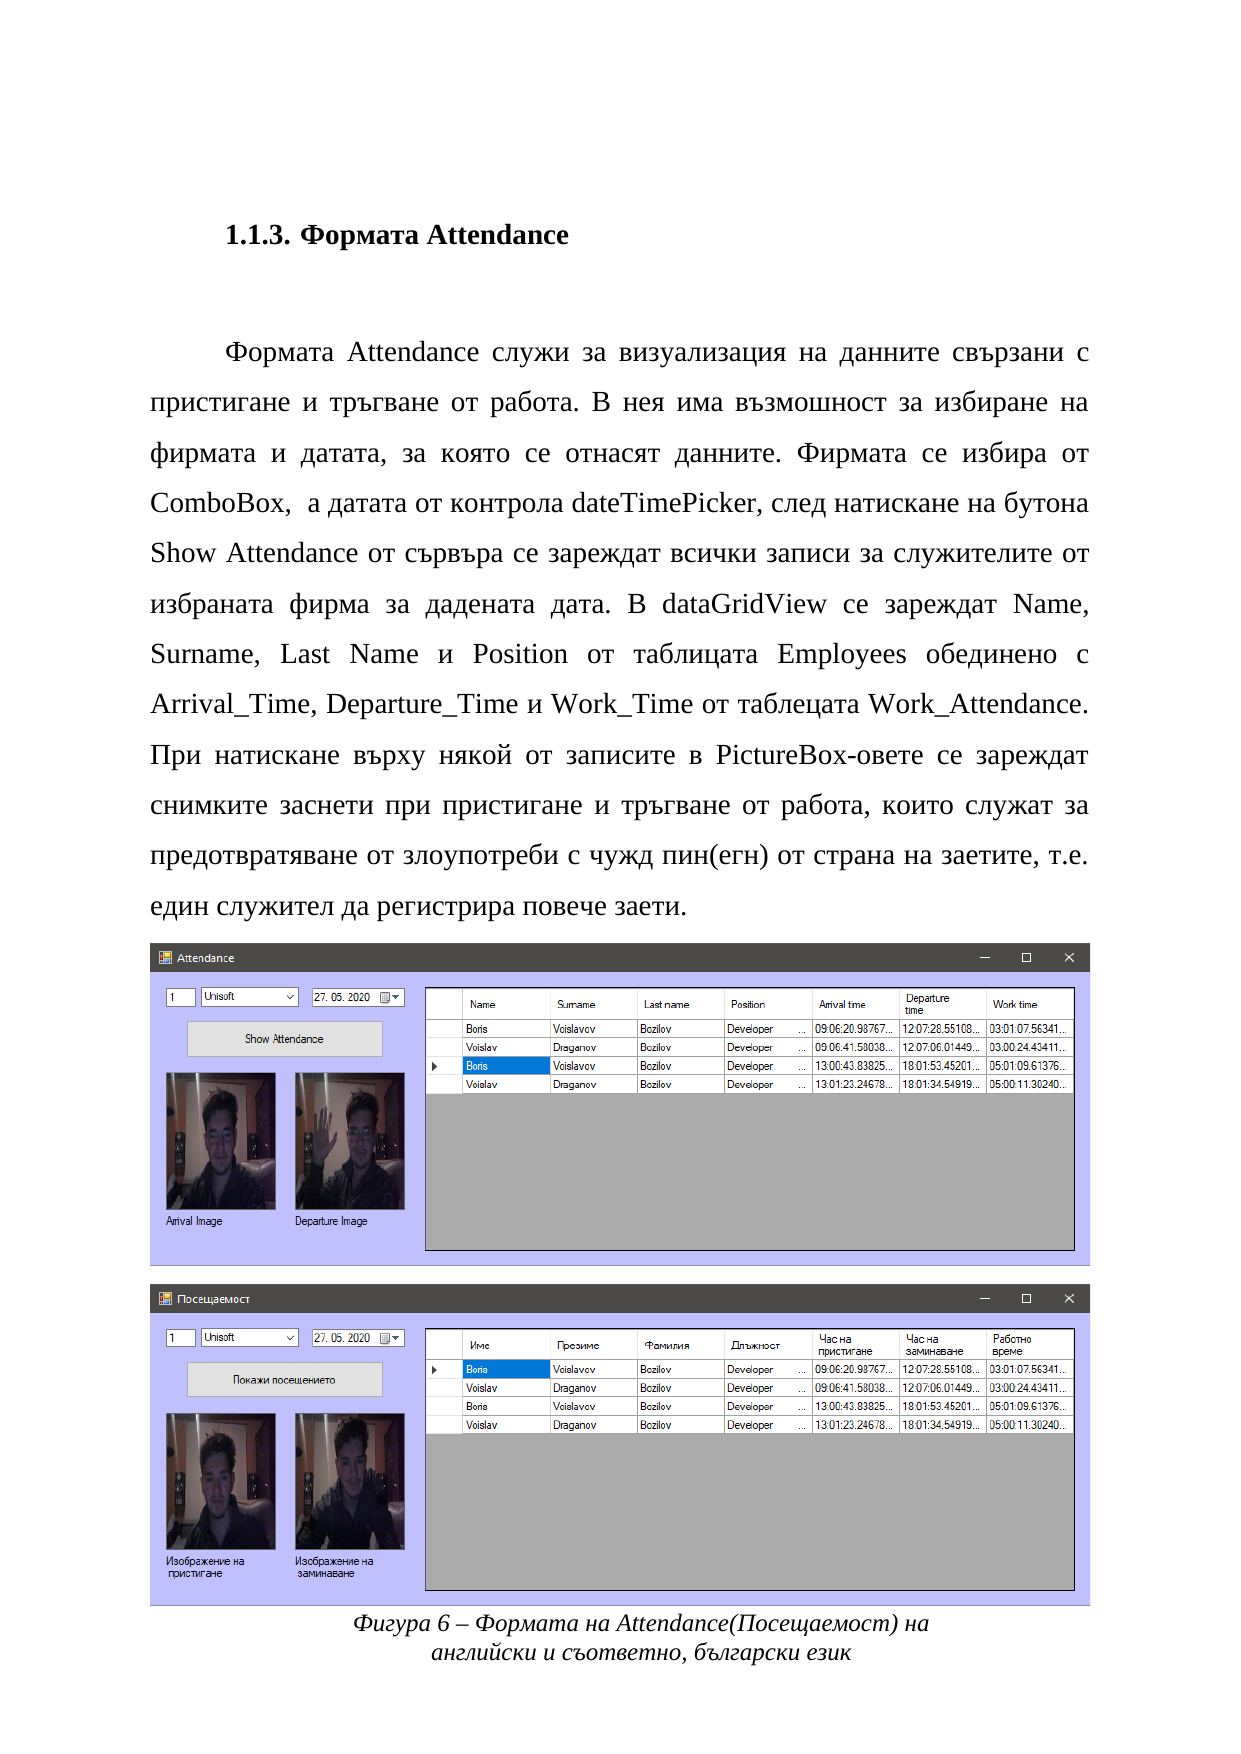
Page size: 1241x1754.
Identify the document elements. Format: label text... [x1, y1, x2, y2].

picture [150, 1284, 1091, 1606]
picture [150, 943, 1091, 1266]
subtitle Формата Attendance [225, 217, 1090, 251]
text Формата Attendance служи за визуализация на данните свързани с пристигане и тръгване от работа. В нея има възмошност за избиране на фирмата и датата, за която се отнасят данните. Фирмата се избира от ComboBox, а датата от контрола dateTimePicker, след натискане на бутона Show Attendance от сървъра се зареждат всички записи за служителите от избраната фирма за дадената дата. В dataGridView се зареждат Name, Surname, Last Name и Position от таблицата Employees обединено с Arrival_Time, Departure_Time и Work_Time от таблецата Work_Attendance. При натискане върху някой от записите в PictureBox-овете се зареждат снимките заснети при пристигане и тръгване от работа, които служат за предотвратяване от злоупотреби с чужд пин(егн) от страна на заетите, т.е. един служител да регистрира повече заети. [150, 334, 1090, 921]
